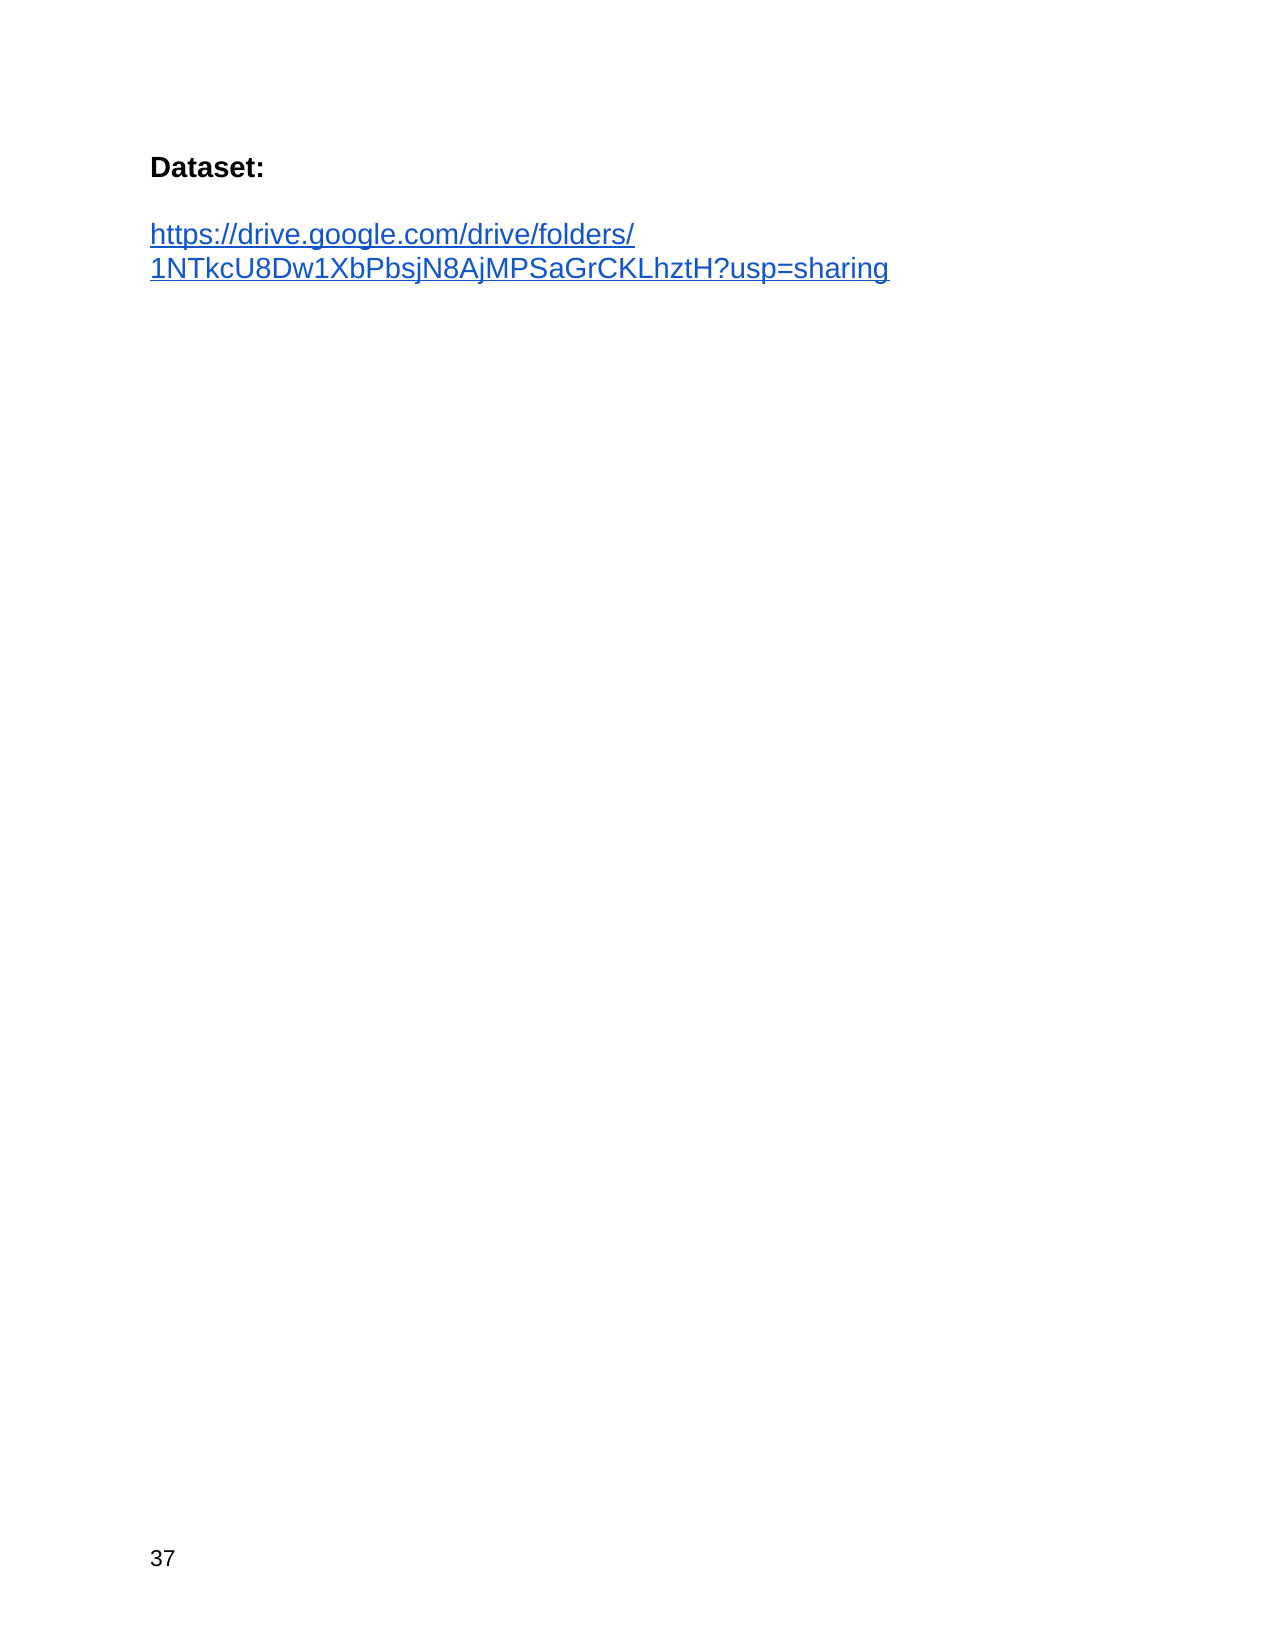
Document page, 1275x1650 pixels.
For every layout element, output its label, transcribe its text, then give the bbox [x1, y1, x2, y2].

text Dataset: [150, 150, 1125, 183]
text https://drive.google.com/drive/folders/1NTkcU8Dw1XbPbsjN8AjMPSaGrCKLhztH?usp=sharing [150, 217, 1125, 284]
